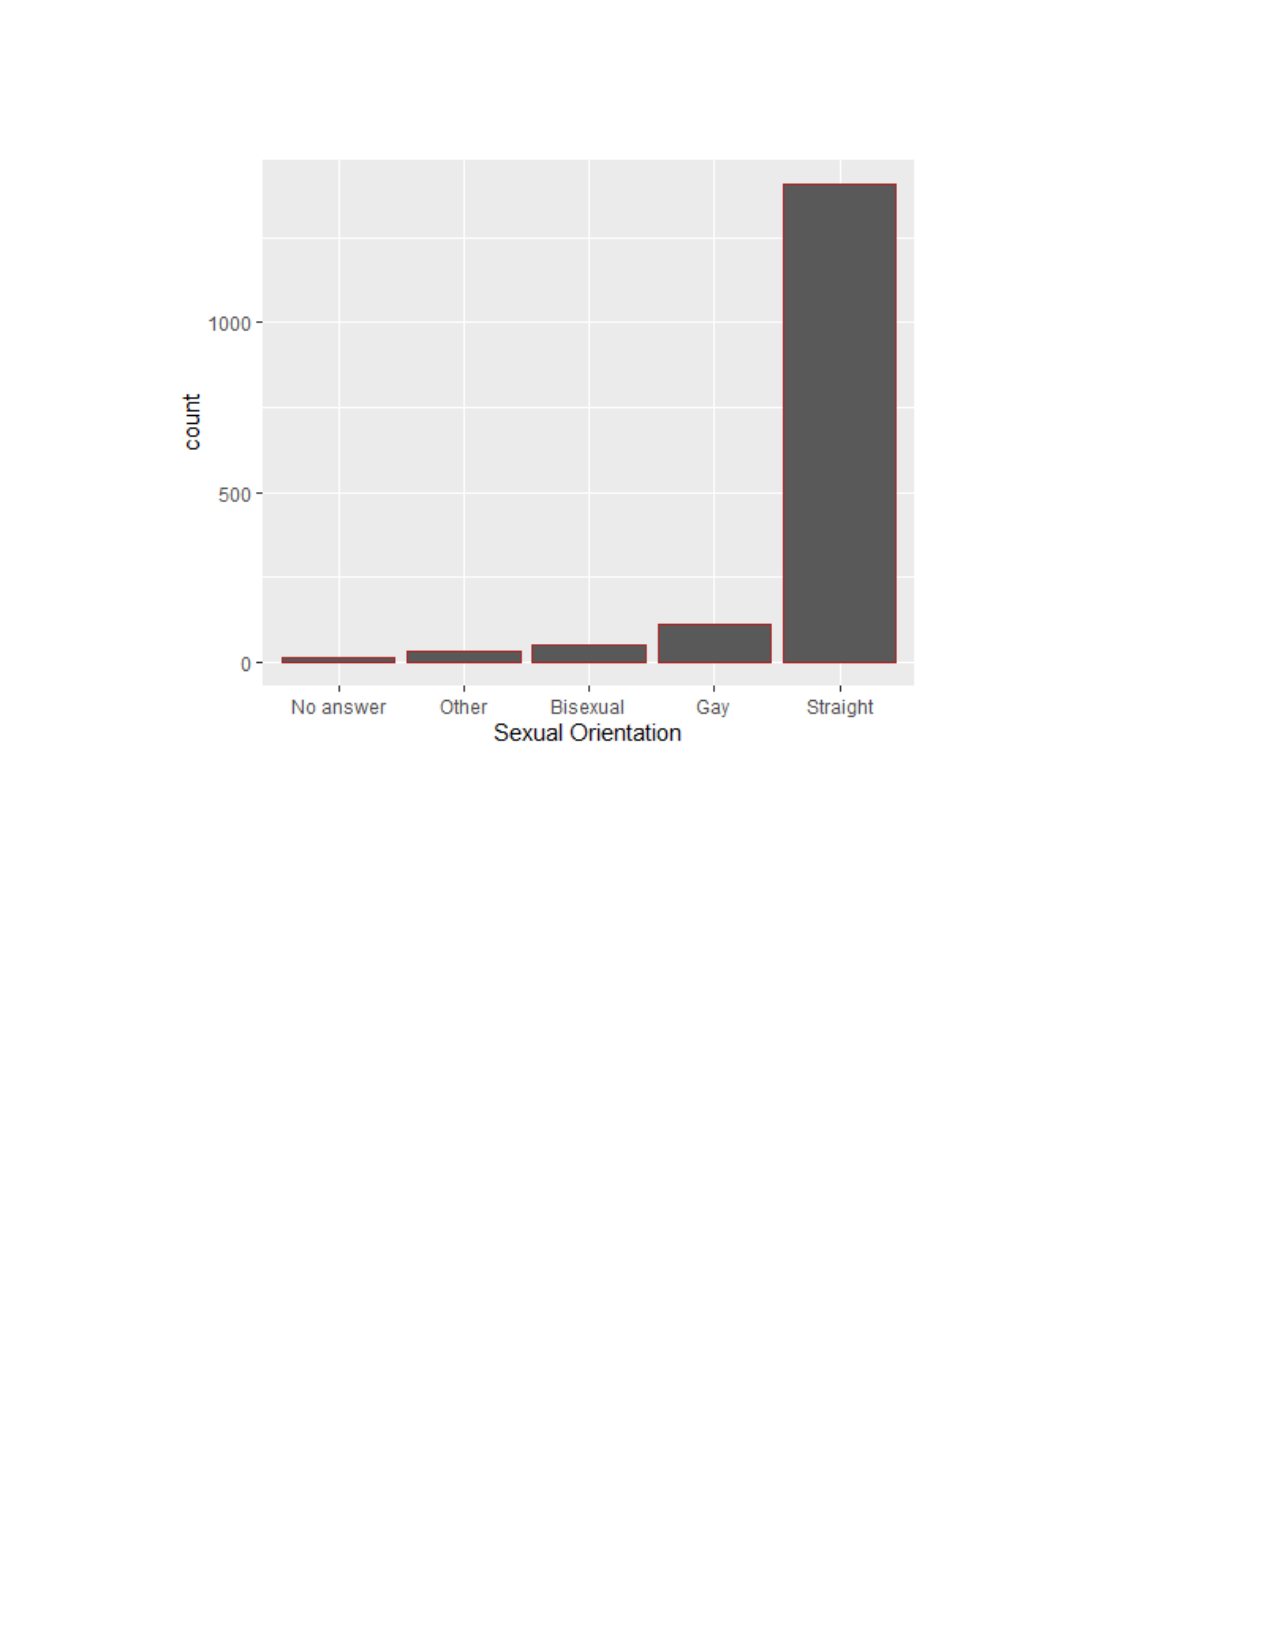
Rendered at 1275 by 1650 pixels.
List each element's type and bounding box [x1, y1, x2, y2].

picture [168, 150, 927, 757]
